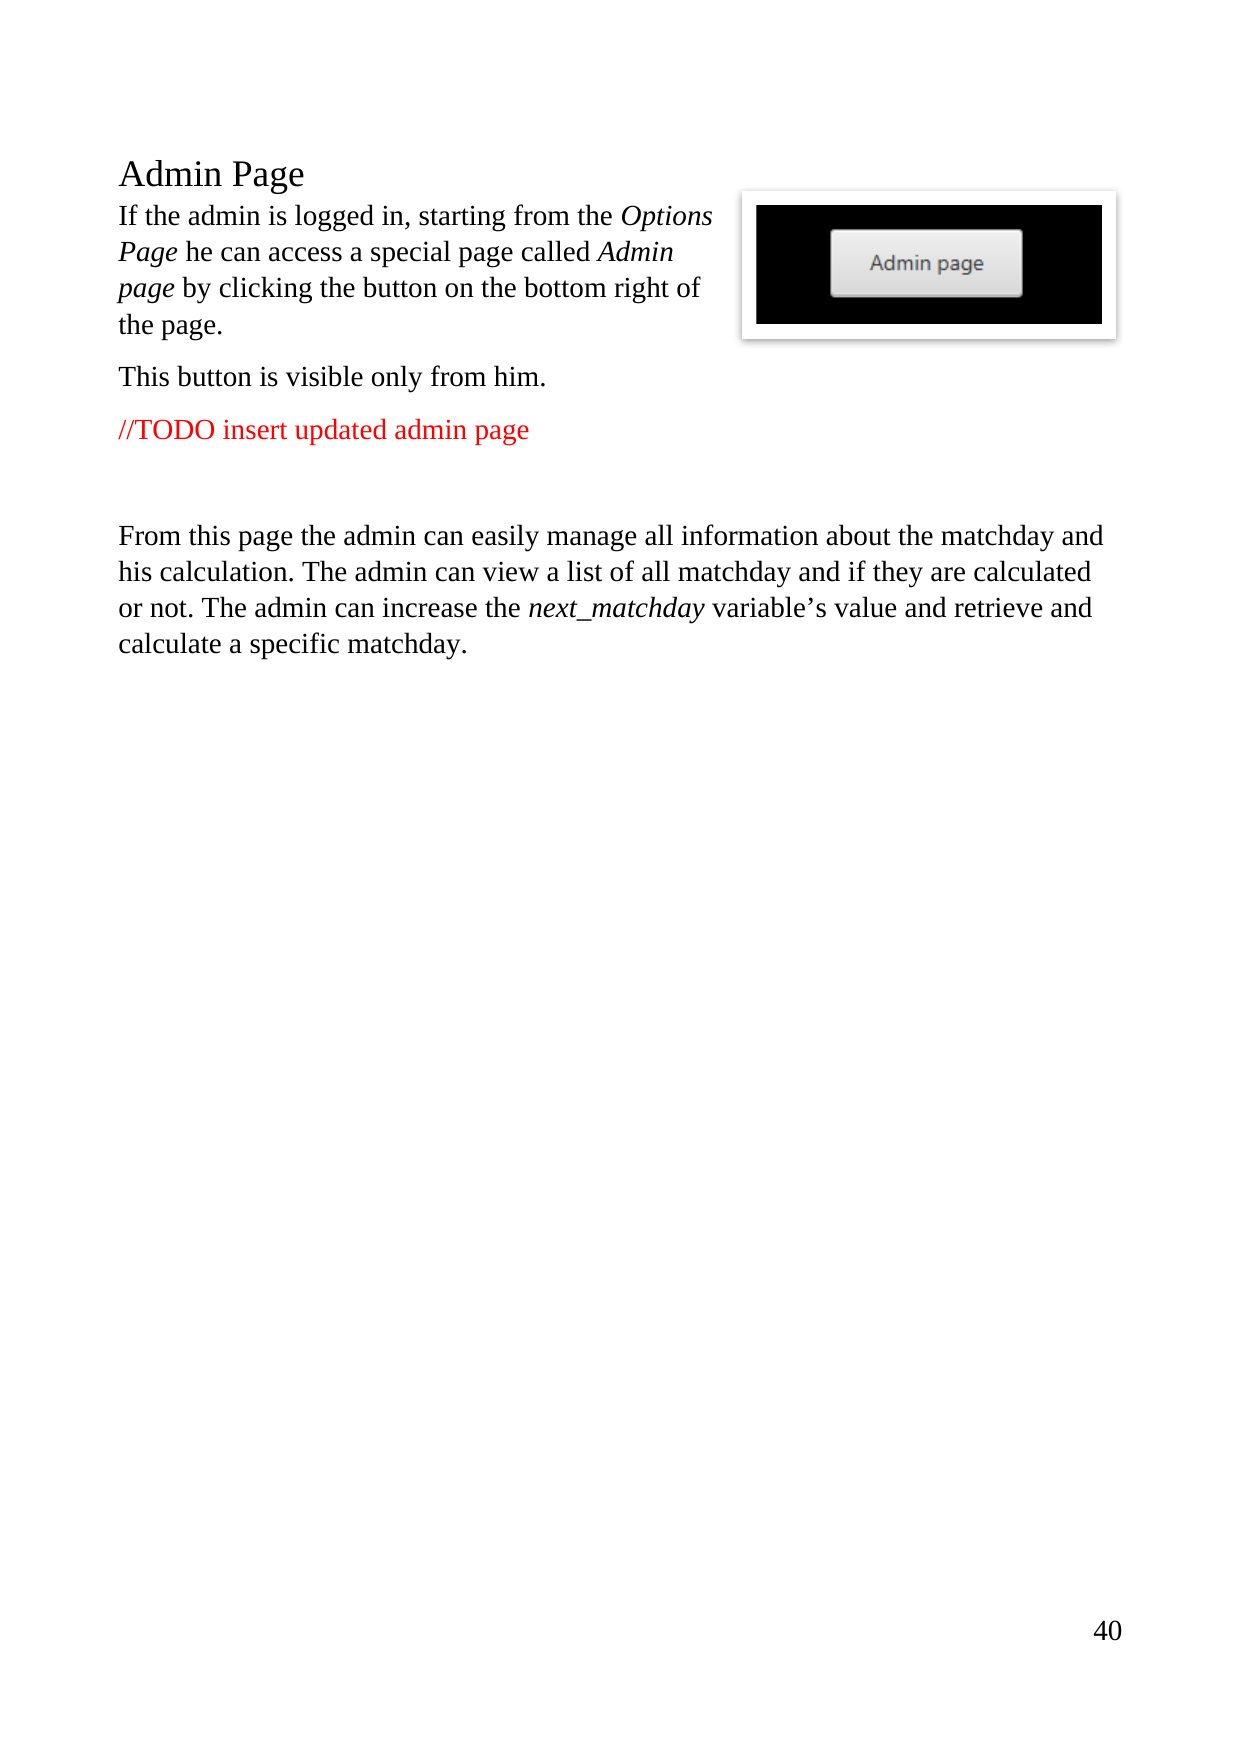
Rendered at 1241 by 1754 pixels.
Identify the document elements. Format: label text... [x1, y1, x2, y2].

text This button is visible only from him. [118, 359, 1122, 393]
subtitle Admin Page [118, 152, 1122, 195]
text From this page the admin can easily manage all information about the matchday and his calculation. The admin can view a list of all matchday and if they are calculated or not. The admin can increase the next_matchday variable’s value and retrieve and calculate a specific matchday. [118, 518, 1122, 660]
text //TODO insert updated admin page [118, 412, 1122, 446]
text If the admin is logged in, starting from the Options Page he can access a special page called Admin page by clicking the button on the bottom right of the page. [118, 198, 736, 340]
picture [756, 205, 1102, 324]
